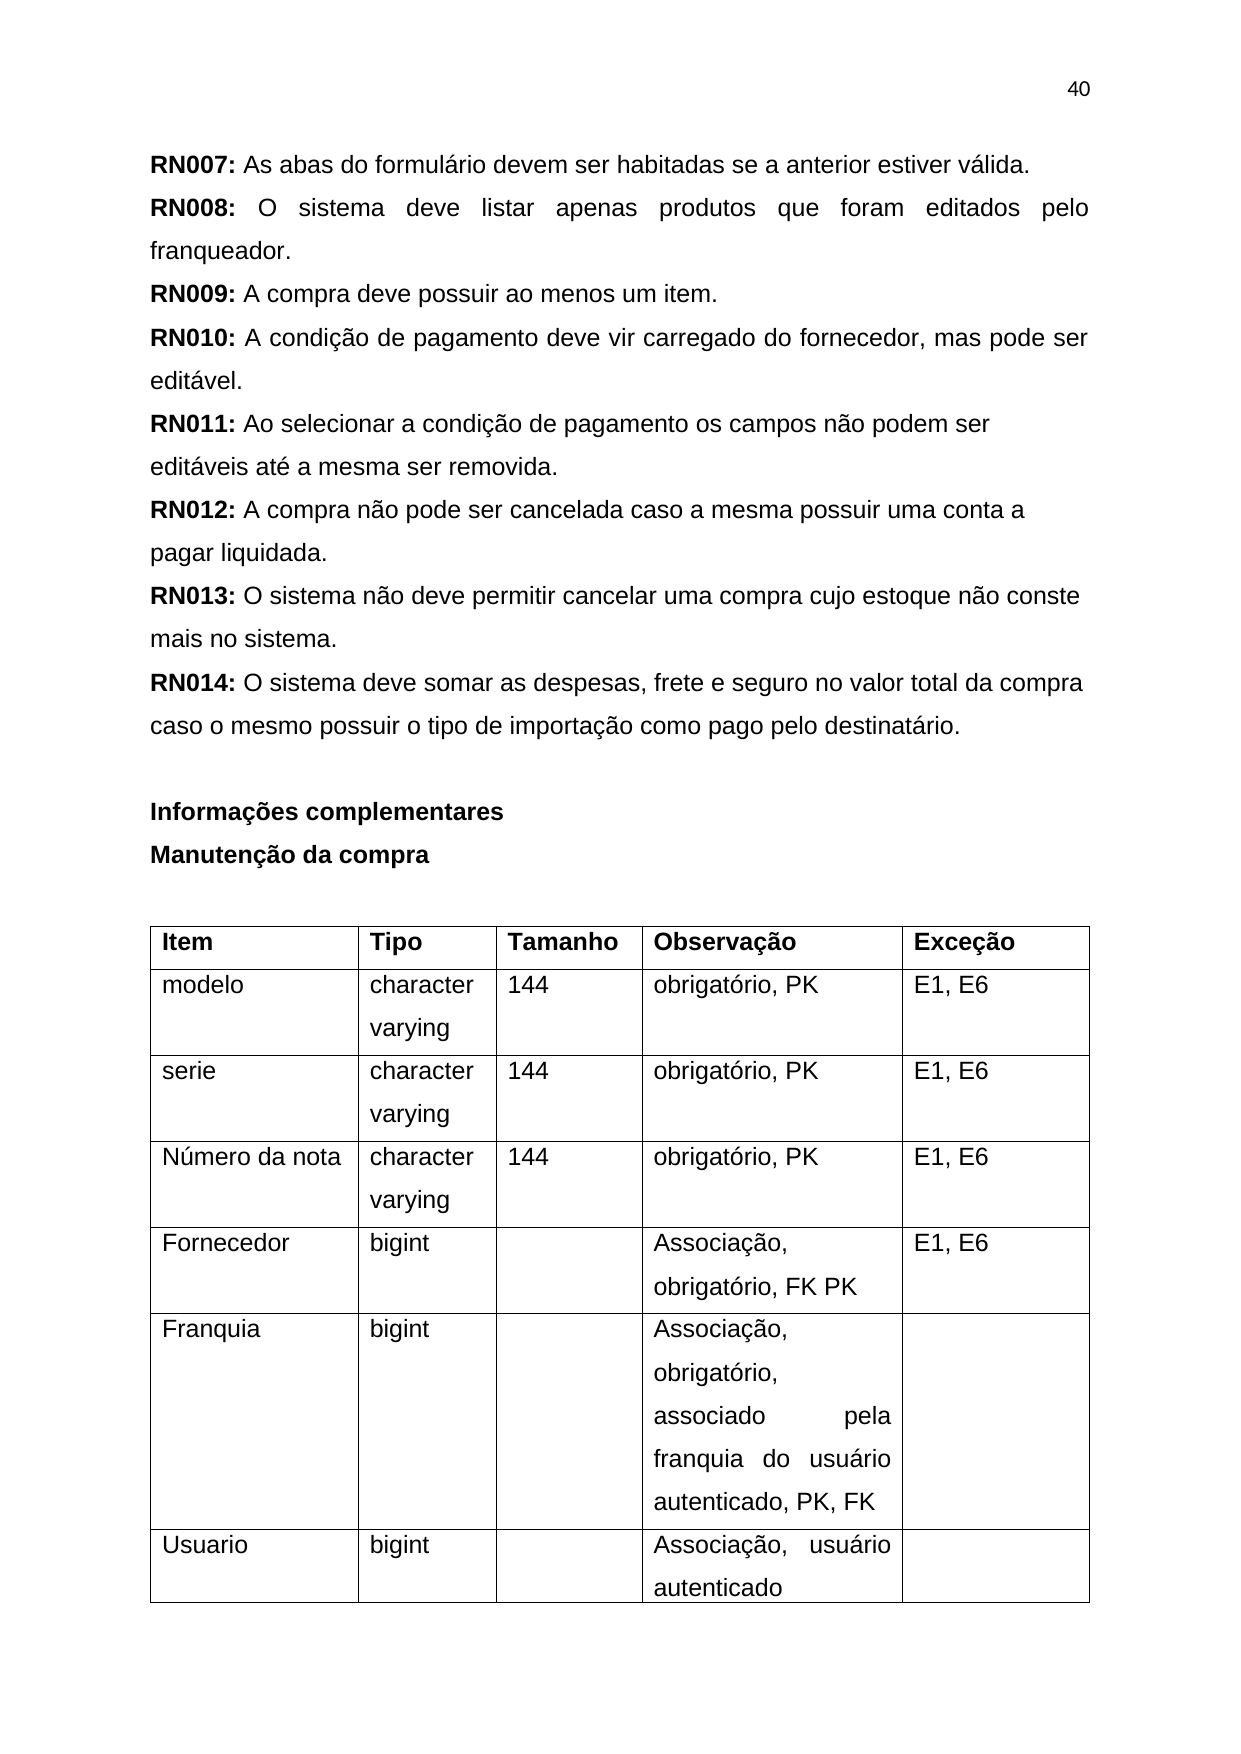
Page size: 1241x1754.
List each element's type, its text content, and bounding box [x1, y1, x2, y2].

table_cell Associação, obrigatório, associado pela franquia do usuário autenticado, PK, FK [643, 1314, 902, 1529]
table_cell Fornecedor [151, 1228, 358, 1313]
table_header Observação [643, 927, 902, 969]
table_header Item [151, 927, 358, 969]
table_cell E1, E6 [903, 970, 1089, 1055]
text Informações complementares [150, 797, 1090, 826]
table_cell obrigatório, PK [643, 1056, 902, 1141]
text RN012: A compra não pode ser cancelada caso a mesma possuir uma conta a pagar liquidada. [150, 495, 1090, 567]
text RN014: O sistema deve somar as despesas, frete e seguro no valor total da compra caso o mesmo possuir o tipo de importação como pago pelo destinatário. [150, 667, 1090, 739]
text RN011: Ao selecionar a condição de pagamento os campos não podem ser editáveis até a mesma ser removida. [150, 409, 1090, 481]
table_cell bigint [359, 1530, 496, 1602]
table_cell Associação, usuário autenticado [643, 1530, 902, 1602]
text RN013: O sistema não deve permitir cancelar uma compra cujo estoque não conste mais no sistema. [150, 581, 1090, 653]
table_cell [497, 1314, 642, 1529]
table_cell bigint [359, 1228, 496, 1313]
table_cell 144 [497, 1056, 642, 1141]
table_cell E1, E6 [903, 1056, 1089, 1141]
text RN007: As abas do formulário devem ser habitadas se a anterior estiver válida. [150, 150, 1090, 179]
table_header Tamanho [497, 927, 642, 969]
text RN009: A compra deve possuir ao menos um item. [150, 279, 1090, 308]
table_cell E1, E6 [903, 1142, 1089, 1227]
table_cell Número da nota [151, 1142, 358, 1227]
table_cell [903, 1530, 1089, 1602]
text RN010: A condição de pagamento deve vir carregado do fornecedor, mas pode ser editável. [150, 322, 1090, 394]
table_cell [497, 1228, 642, 1313]
table_cell bigint [359, 1314, 496, 1529]
table_cell 144 [497, 1142, 642, 1227]
table_cell character varying [359, 970, 496, 1055]
table_header Exceção [903, 927, 1089, 969]
table_cell Franquia [151, 1314, 358, 1529]
table_cell [497, 1530, 642, 1602]
table_cell Associação, obrigatório, FK PK [643, 1228, 902, 1313]
table_header Tipo [359, 927, 496, 969]
table_cell E1, E6 [903, 1228, 1089, 1313]
table_cell Usuario [151, 1530, 358, 1602]
table_cell character varying [359, 1142, 496, 1227]
table_cell obrigatório, PK [643, 970, 902, 1055]
table_cell [903, 1314, 1089, 1529]
text RN008: O sistema deve listar apenas produtos que foram editados pelo franqueador. [150, 193, 1090, 265]
table_cell obrigatório, PK [643, 1142, 902, 1227]
table_cell serie [151, 1056, 358, 1141]
text Manutenção da compra [150, 840, 1090, 869]
table_cell 144 [497, 970, 642, 1055]
table_cell character varying [359, 1056, 496, 1141]
table_cell modelo [151, 970, 358, 1055]
